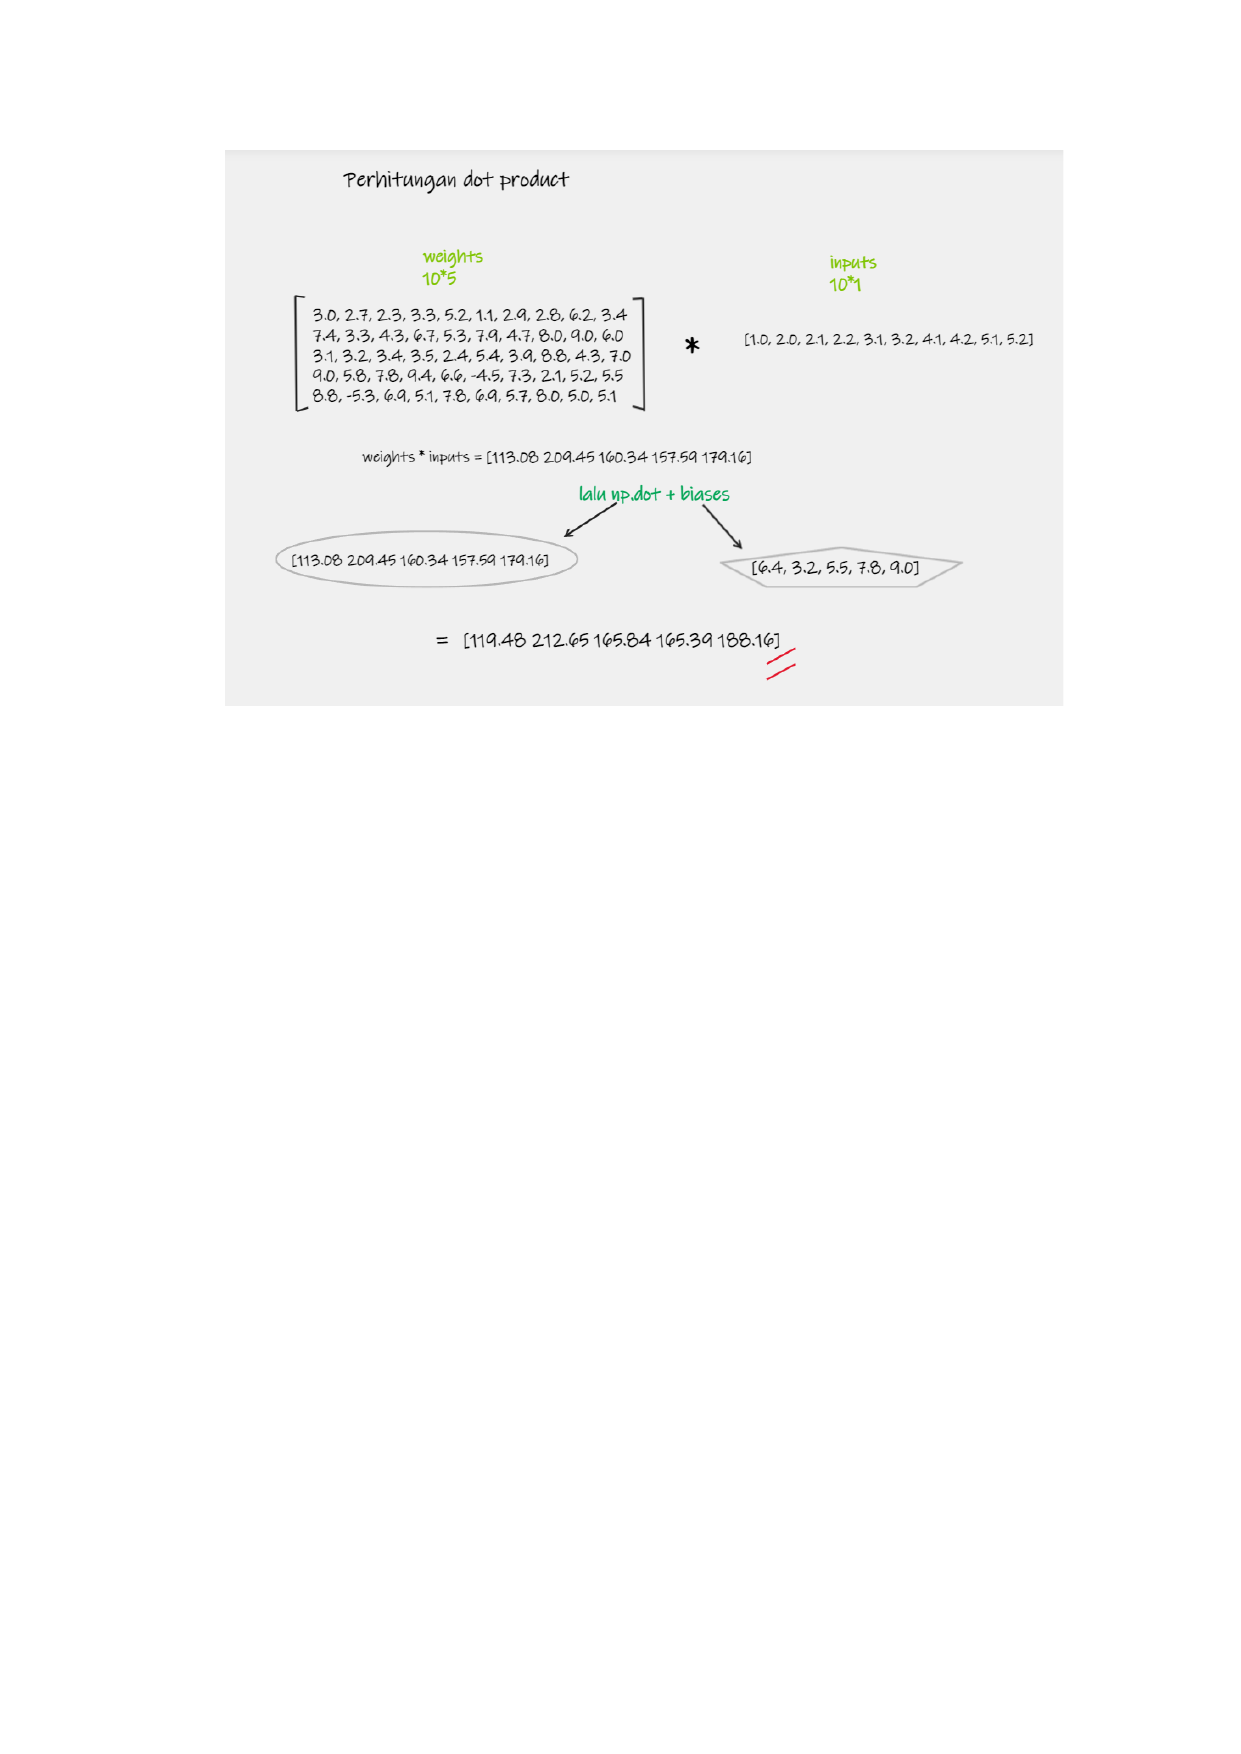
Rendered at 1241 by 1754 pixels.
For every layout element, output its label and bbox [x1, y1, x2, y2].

picture [225, 150, 1064, 706]
